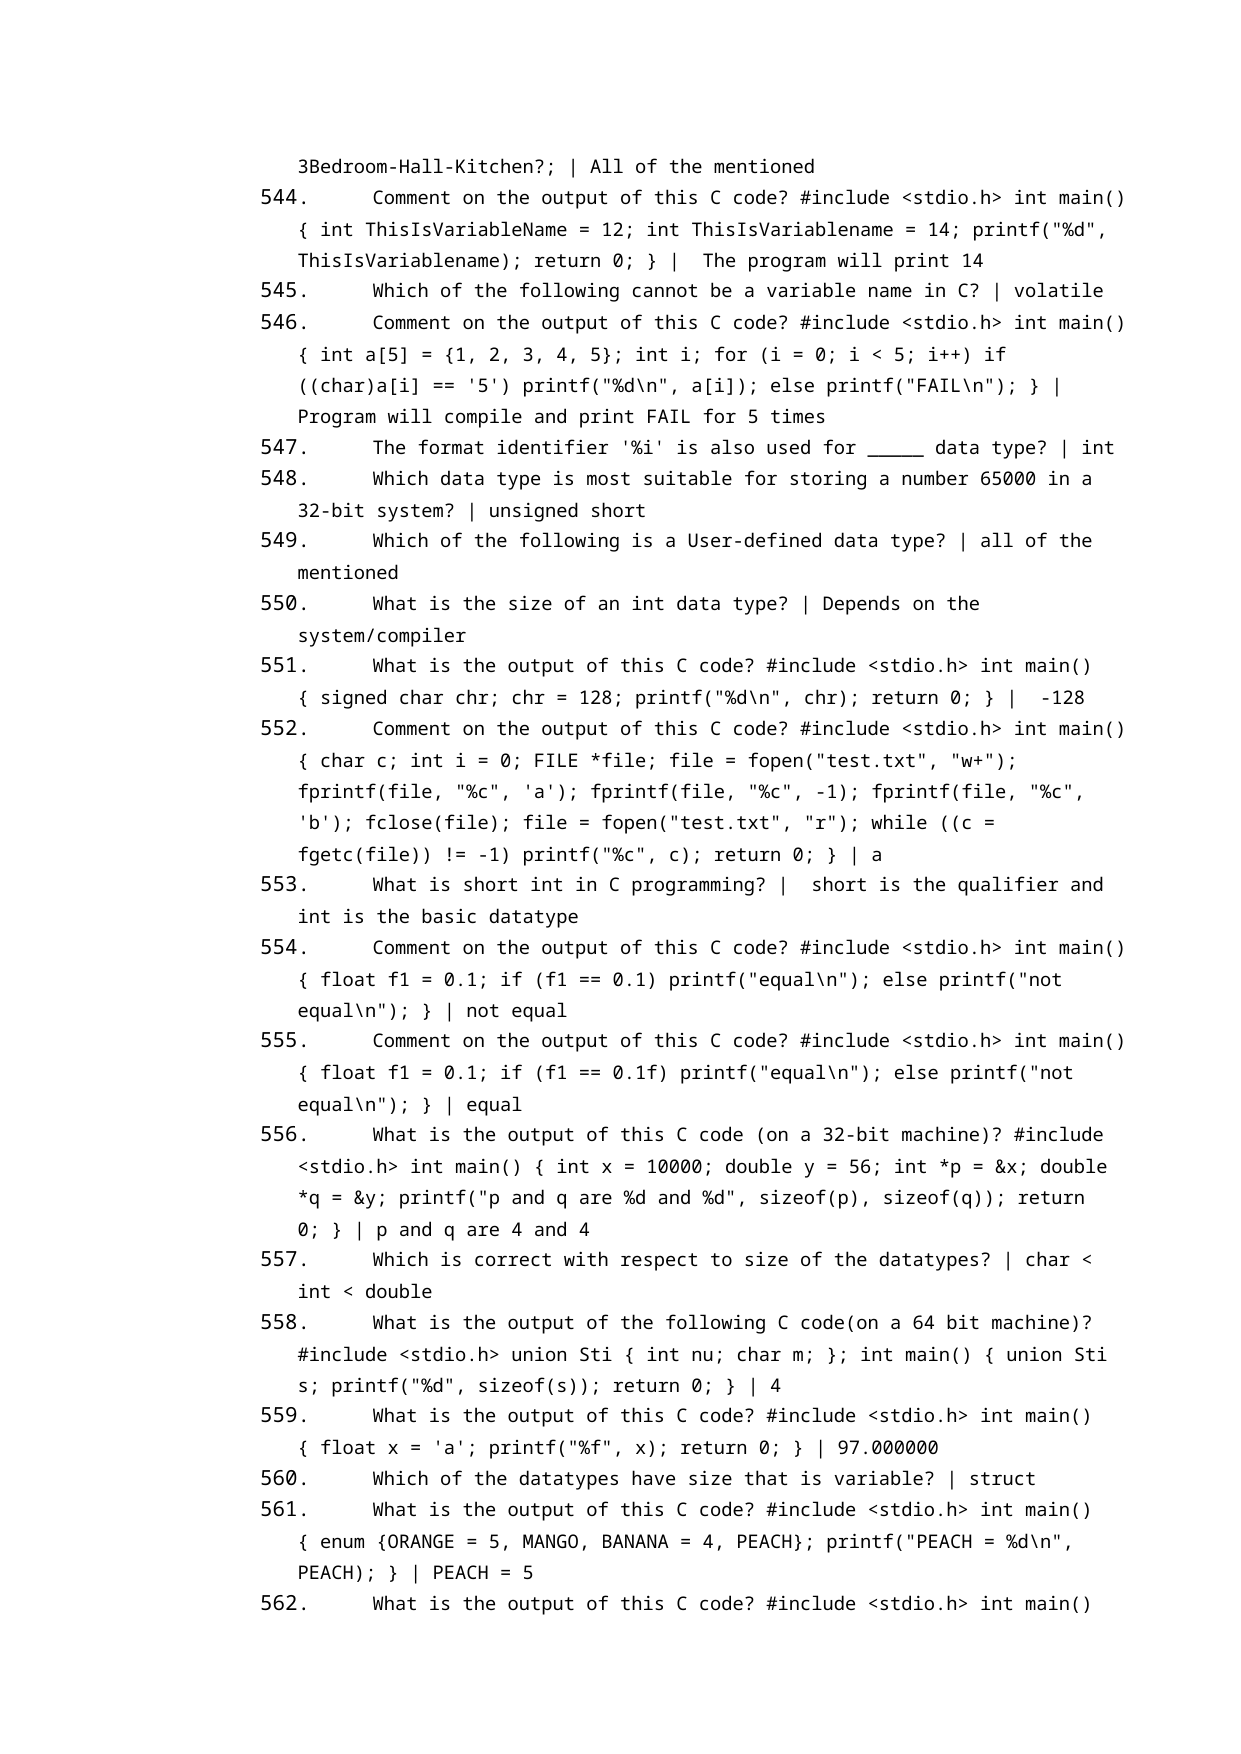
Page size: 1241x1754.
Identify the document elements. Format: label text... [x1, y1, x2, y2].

table_cell Comment on the output of this C code? #include <stdio.h> int main() { char c; int i = 0; FILE *file; file = fopen("test.txt", "w+"); fprintf(file, "%c", 'a'); fprintf(file, "%c", -1); fprintf(file, "%c", 'b'); fclose(file); file = fopen("test.txt", "r"); while ((c = fgetc(file)) != -1) printf("%c", c); return 0; } | a [207, 710, 1152, 866]
table_cell What is the size of an int data type? | Depends on the system/compiler [207, 585, 1152, 648]
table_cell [207, 1585, 1152, 1616]
table_cell Which of the datatypes have size that is variable? | struct [207, 1460, 1152, 1491]
table_cell Comment on the output of this C code? #include <stdio.h> int main() { float f1 = 0.1; if (f1 == 0.1) printf("equal\n"); else printf("not equal\n"); } | not equal [207, 929, 1152, 1023]
table_cell Which data type is most suitable for storing a number 65000 in a 32-bit system? | unsigned short [207, 460, 1152, 523]
table_cell What is the output of this C code? #include <stdio.h> int main() { float x = 'a'; printf("%f", x); return 0; } | 97.000000 [207, 1398, 1152, 1460]
table_cell What is the output of the following C code(on a 64 bit machine)? #include <stdio.h> union Sti { int nu; char m; }; int main() { union Sti s; printf("%d", sizeof(s)); return 0; } | 4 [207, 1304, 1152, 1398]
table_cell What is short int in C programming? | short is the qualifier and int is the basic datatype [207, 866, 1152, 929]
table_cell Which is correct with respect to size of the datatypes? | char < int < double [207, 1241, 1152, 1304]
table_cell The format identifier '%i' is also used for _____ data type? | int [207, 429, 1152, 460]
table_cell Which of the following is a User-defined data type? | all of the mentioned [207, 523, 1152, 585]
table_cell What is the output of this C code? #include <stdio.h> int main() { enum {ORANGE = 5, MANGO, BANANA = 4, PEACH}; printf("PEACH = %d\n", PEACH); } | PEACH = 5 [207, 1491, 1152, 1585]
table_cell What is the output of this C code? #include <stdio.h> int main() { signed char chr; chr = 128; printf("%d\n", chr); return 0; } | -128 [207, 648, 1152, 710]
table_cell Comment on the output of this C code? #include <stdio.h> int main() { int ThisIsVariableName = 12; int ThisIsVariablename = 14; printf("%d", ThisIsVariablename); return 0; } | The program will print 14 [207, 179, 1152, 273]
table_cell Comment on the output of this C code? #include <stdio.h> int main() { float f1 = 0.1; if (f1 == 0.1f) printf("equal\n"); else printf("not equal\n"); } | equal [207, 1023, 1152, 1116]
table_cell Which of the following cannot be a variable name in C? | volatile [207, 273, 1152, 304]
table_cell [207, 148, 1152, 179]
table_cell Comment on the output of this C code? #include <stdio.h> int main() { int a[5] = {1, 2, 3, 4, 5}; int i; for (i = 0; i < 5; i++) if ((char)a[i] == '5') printf("%d\n", a[i]); else printf("FAIL\n"); } | Program will compile and print FAIL for 5 times [207, 304, 1152, 429]
table_cell What is the output of this C code (on a 32-bit machine)? #include <stdio.h> int main() { int x = 10000; double y = 56; int *p = &x; double *q = &y; printf("p and q are %d and %d", sizeof(p), sizeof(q)); return 0; } | p and q are 4 and 4 [207, 1116, 1152, 1241]
